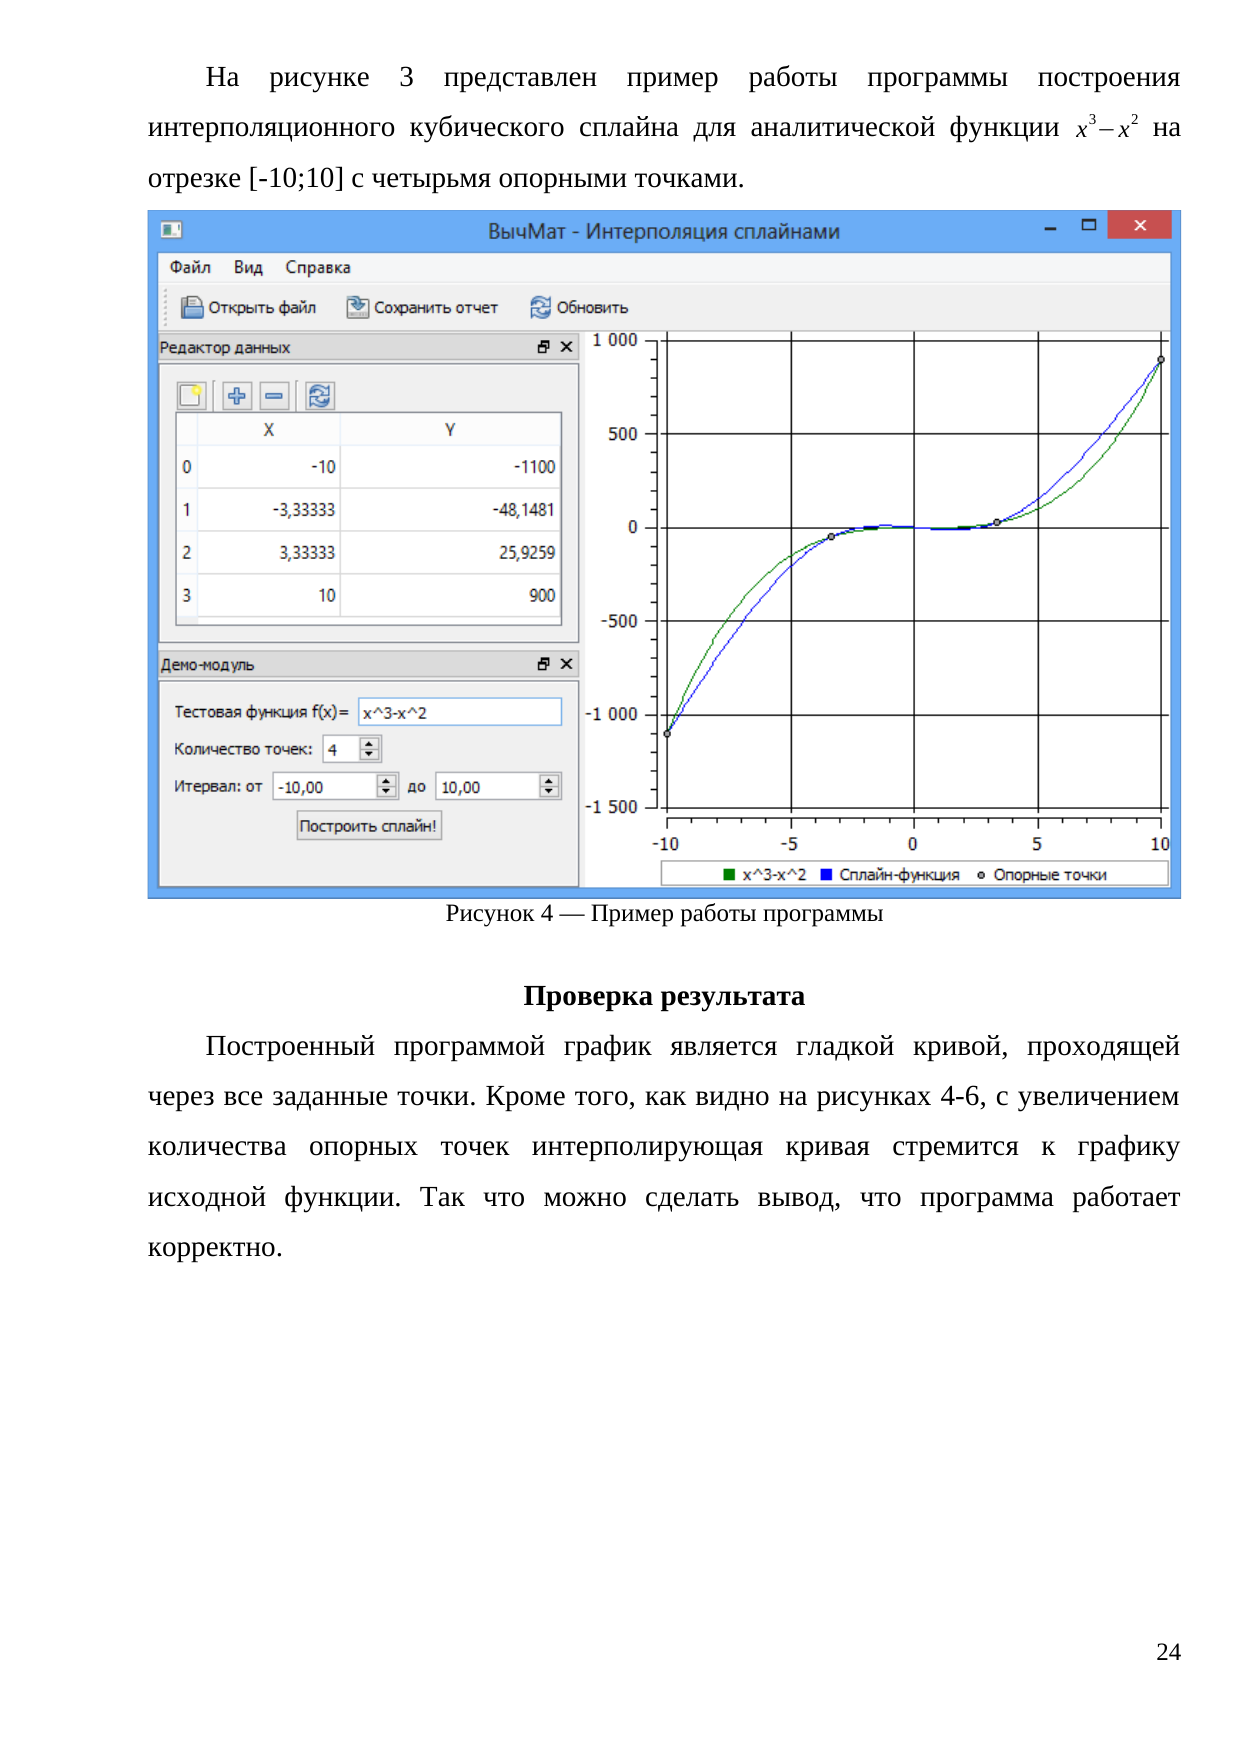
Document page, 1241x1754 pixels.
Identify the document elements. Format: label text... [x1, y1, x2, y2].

subtitle Проверка результата [148, 978, 1181, 1011]
text На рисунке 3 представлен пример работы программы построения интерполяционного кубического сплайна для аналитической функции на отрезке [-10;10] с четырьмя опорными точками. [148, 59, 1181, 193]
text Рисунок 4 — Пример работы программы [148, 899, 1181, 927]
text Построенный программой график является гладкой кривой, проходящей через все заданные точки. Кроме того, как видно на рисунках 4-6, с увеличением количества опорных точек интерполирующая кривая стремится к графику исходной функции. Так что можно сделать вывод, что программа работает корректно. [148, 1028, 1181, 1263]
picture [147, 210, 1182, 899]
